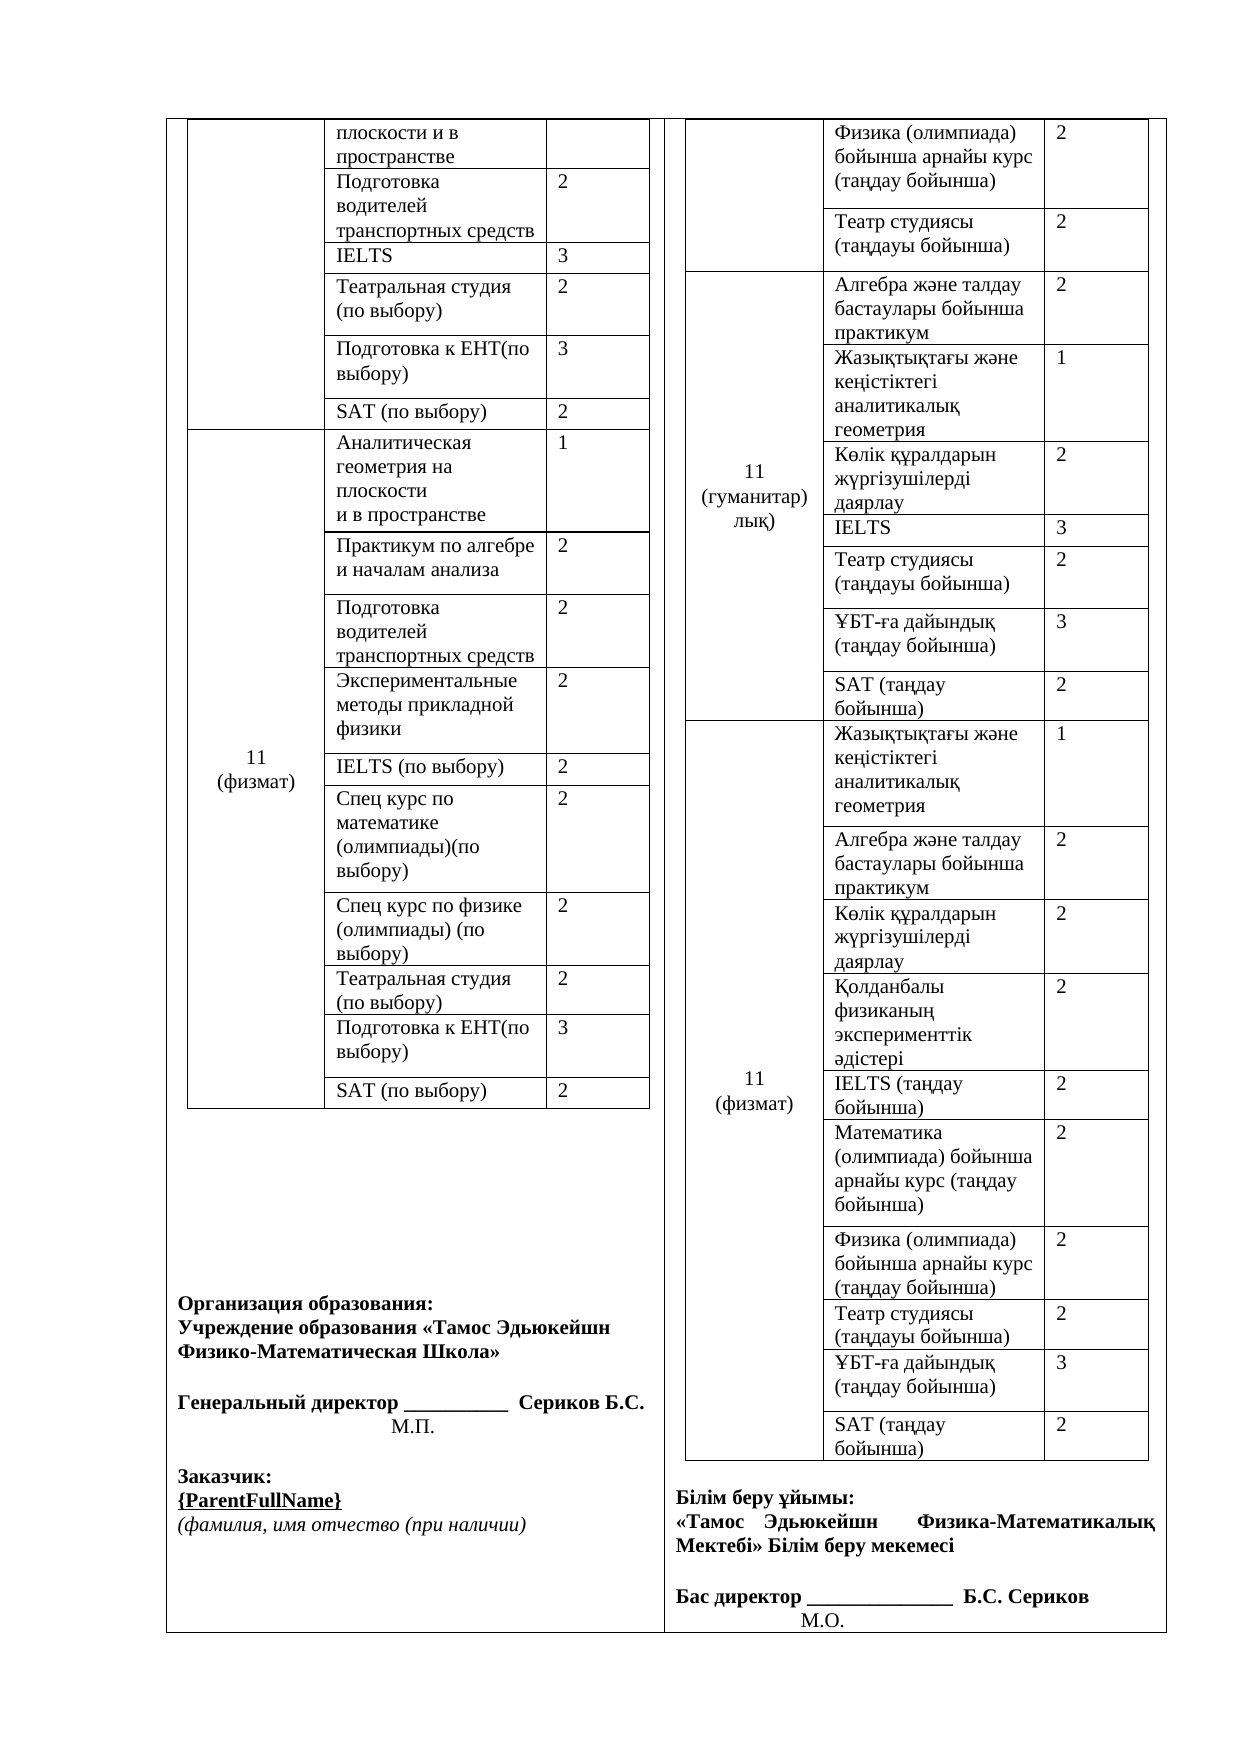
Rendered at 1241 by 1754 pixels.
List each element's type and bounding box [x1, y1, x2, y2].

table_header [167, 119, 664, 1632]
table_header [665, 119, 1166, 1632]
